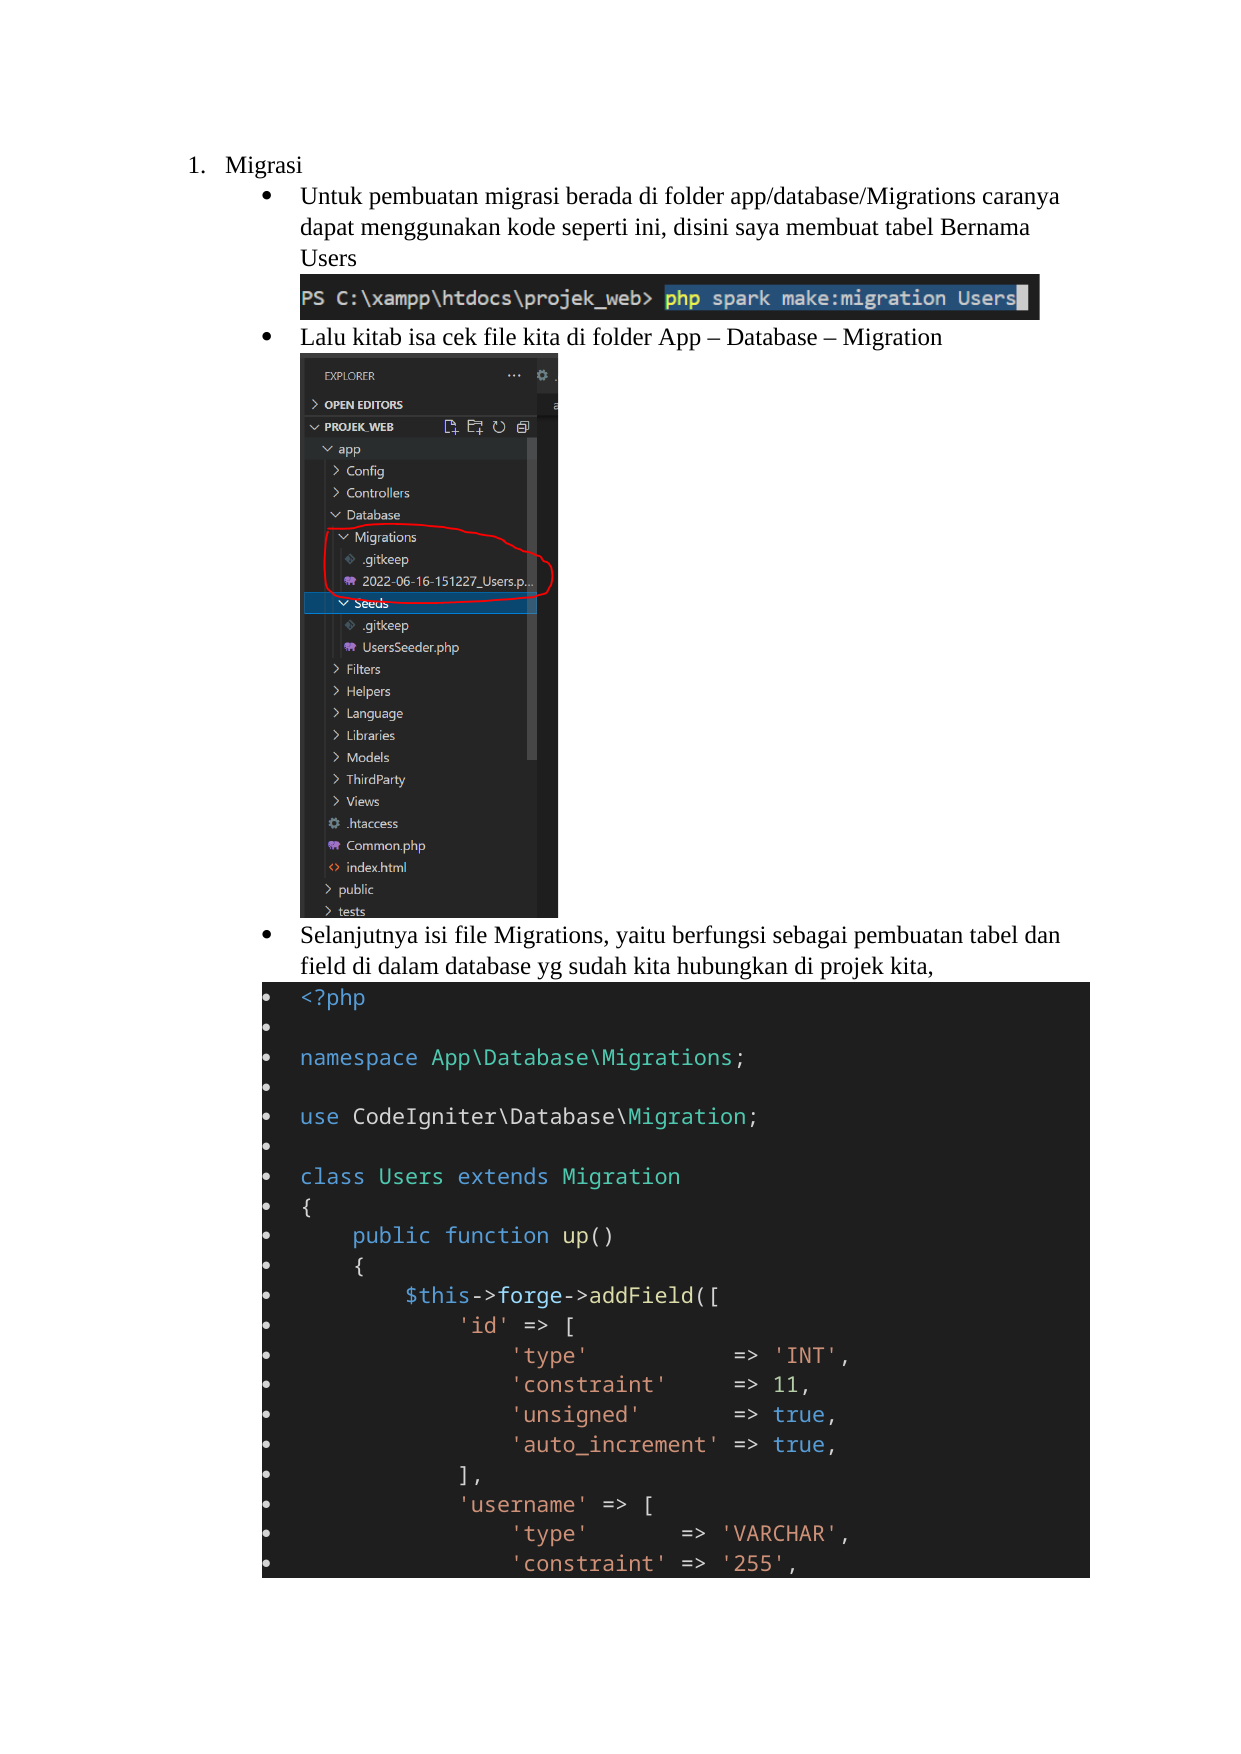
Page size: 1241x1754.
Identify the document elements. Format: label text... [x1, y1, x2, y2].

list 'auto_increment' => true, [262, 1429, 1090, 1459]
picture [300, 274, 1040, 320]
list 'username' => [ [262, 1488, 1090, 1518]
list { [262, 1191, 1090, 1220]
picture [300, 353, 559, 918]
list $this->forge->addField([ [262, 1280, 1090, 1310]
list Untuk pembuatan migrasi berada di folder app/database/Migrations caranya dapat menggunakan kode seperti ini, disini saya membuat tabel Bernama Users [262, 181, 1090, 272]
list public function up() [262, 1220, 1090, 1250]
list Lalu kitab isa cek file kita di folder App – Database – Migration [262, 322, 1090, 351]
list use CodeIgniter\Database\Migration; [262, 1101, 1090, 1131]
list 'unsigned' => true, [262, 1399, 1090, 1429]
list ], [262, 1459, 1090, 1488]
list 'constraint' => 11, [262, 1369, 1090, 1399]
list namespace App\Database\Migrations; [262, 1042, 1090, 1071]
list 'id' => [ [262, 1310, 1090, 1339]
list 'type' => 'INT', [262, 1339, 1090, 1369]
list Selanjutnya isi file Migrations, yaitu berfungsi sebagai pembuatan tabel dan field di dalam database yg sudah kita hubungkan di projek kita, [262, 920, 1090, 980]
list 'type' => 'VARCHAR', [262, 1518, 1090, 1548]
list <?php [262, 982, 1090, 1012]
list class Users extends Migration [262, 1161, 1090, 1191]
list { [262, 1250, 1090, 1280]
list 'constraint' => '255', [262, 1548, 1090, 1578]
list Migrasi [187, 150, 1090, 179]
